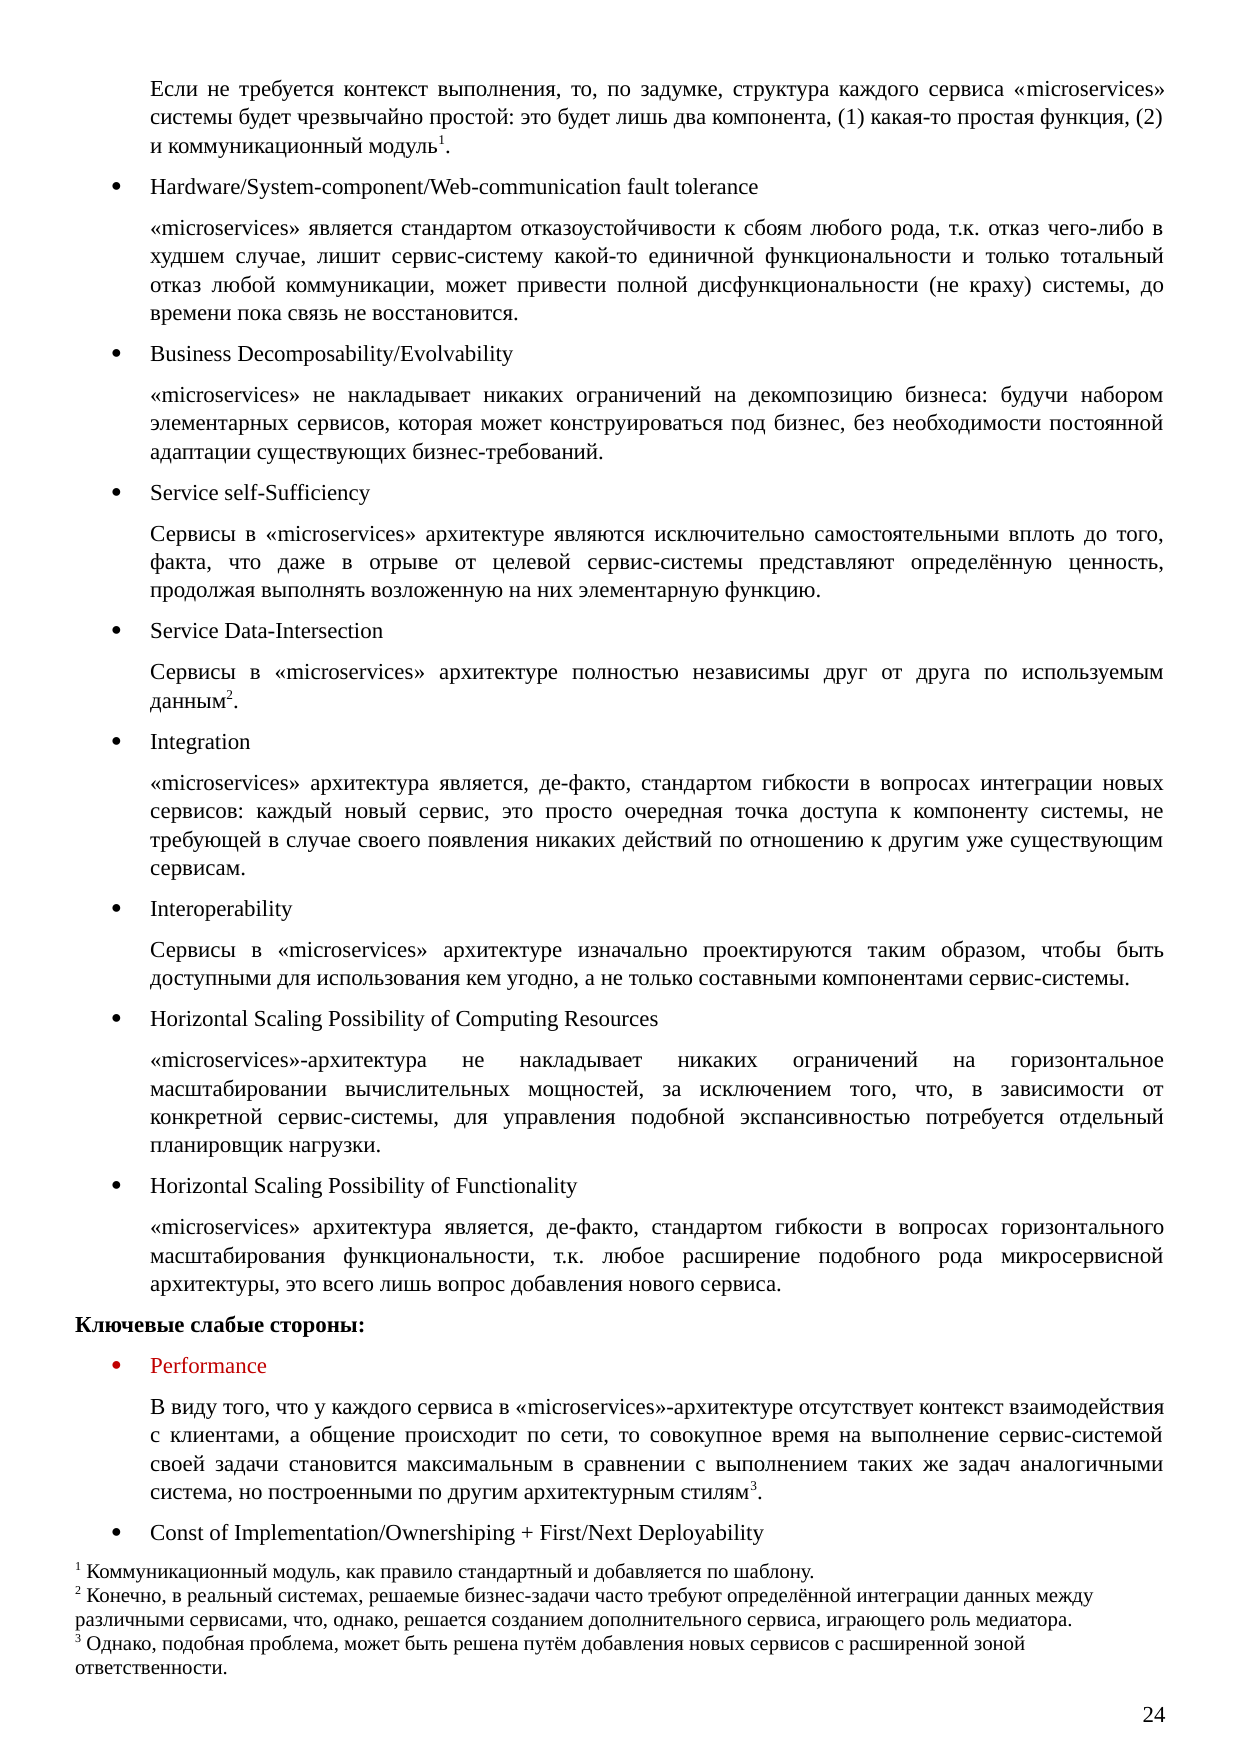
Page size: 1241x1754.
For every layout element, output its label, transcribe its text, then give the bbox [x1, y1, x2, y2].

list Service Data-Intersection [112, 617, 1165, 644]
text Сервисы в «microservices» архитектуре изначально проектируются таким образом, чтобы быть доступными для использования кем угодно, а не только составными компонентами сервис-системы. [150, 936, 1165, 991]
text «microservices» архитектура является, де-факто, стандартом гибкости в вопросах горизонтального масштабирования функциональности, т.к. любое расширение подобного рода микросервисной архитектуры, это всего лишь вопрос добавления нового сервиса. [150, 1213, 1165, 1297]
text Сервисы в «microservices» архитектуре являются исключительно самостоятельными вплоть до того, факта, что даже в отрыве от целевой сервис-системы представляют определённую ценность, продолжая выполнять возложенную на них элементарную функцию. [150, 520, 1165, 603]
list Interoperability [112, 895, 1165, 921]
text «microservices» является стандартом отказоустойчивости к сбоям любого рода, т.к. отказ чего-либо в худшем случае, лишит сервис-систему какой-то единичной функциональности и только тотальный отказ любой коммуникации, может привести полной дисфункциональности (не краху) системы, до времени пока связь не восстановится. [150, 214, 1165, 325]
list Const of Implementation/Ownershiping + First/Next Deployability [112, 1519, 1165, 1546]
list Performance [112, 1352, 1165, 1378]
list Business Decomposability/Evolvability [112, 340, 1165, 366]
text «microservices»-архитектура не накладывает никаких ограничений на горизонтальное масштабировании вычислительных мощностей, за исключением того, что, в зависимости от конкретной сервис-системы, для управления подобной экспансивностью потребуется отдельный планировщик нагрузки. [150, 1046, 1165, 1158]
text Ключевые слабые стороны: [75, 1311, 1165, 1338]
text «microservices» архитектура является, де-факто, стандартом гибкости в вопросах интеграции новых сервисов: каждый новый сервис, это просто очередная точка доступа к компоненту системы, не требующей в случае своего появления никаких действий по отношению к другим уже существующим сервисам. [150, 769, 1165, 880]
text Сервисы в «microservices» архитектуре полностью независимы друг от друга по используемым данным. [150, 658, 1165, 713]
list Integration [112, 728, 1165, 754]
text В виду того, что у каждого сервиса в «microservices»-архитектуре отсутствует контекст взаимодействия с клиентами, а общение происходит по сети, то совокупное время на выполнение сервис-системой своей задачи становится максимальным в сравнении с выполнением таких же задач аналогичными система, но построенными по другим архитектурным стилям. [150, 1393, 1165, 1505]
list Hardware/System-component/Web-communication fault tolerance [112, 173, 1165, 199]
text Если не требуется контекст выполнения, то, по задумке, структура каждого сервиса «microservices» системы будет чрезвычайно простой: это будет лишь два компонента, (1) какая-то простая функция, (2) и коммуникационный модуль. [150, 75, 1165, 158]
list Service self-Sufficiency [112, 479, 1165, 505]
list Horizontal Scaling Possibility of Computing Resources [112, 1005, 1165, 1032]
list Horizontal Scaling Possibility of Functionality [112, 1172, 1165, 1199]
text «microservices» не накладывает никаких ограничений на декомпозицию бизнеса: будучи набором элементарных сервисов, которая может конструироваться под бизнес, без необходимости постоянной адаптации существующих бизнес-требований. [150, 381, 1165, 464]
